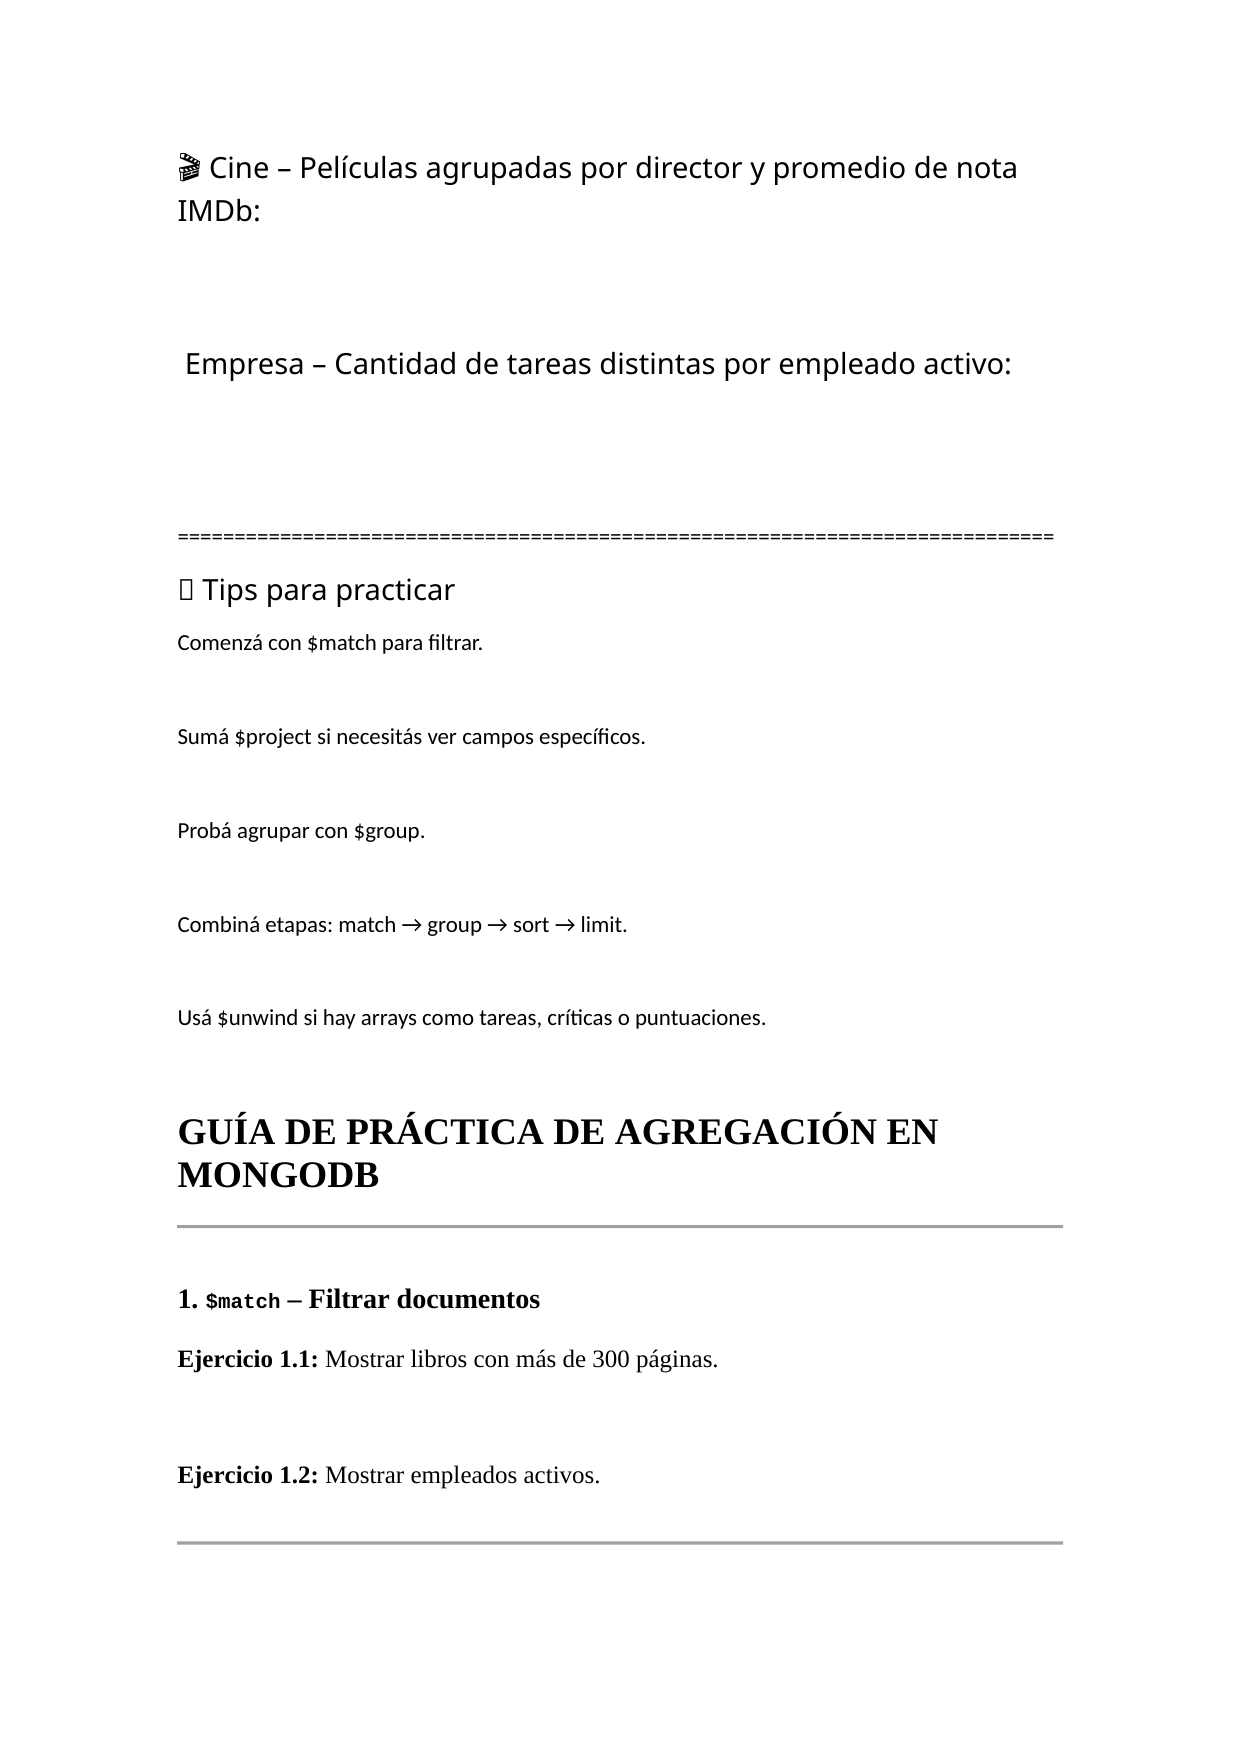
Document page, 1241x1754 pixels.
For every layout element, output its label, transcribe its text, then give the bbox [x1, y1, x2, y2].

text Comenzá con $match para filtrar. [177, 628, 1063, 656]
text 🧑‍💼 Empresa – Cantidad de tareas distintas por empleado activo: [177, 344, 1063, 383]
text 🎬 Cine – Películas agrupadas por director y promedio de nota IMDb: [177, 148, 1063, 230]
text Ejercicio 1.1: Mostrar libros con más de 300 páginas. [177, 1344, 1063, 1373]
text Sumá $project si necesitás ver campos específicos. [177, 722, 1063, 750]
text Usá $unwind si hay arrays como tareas, críticas o puntuaciones. [177, 1003, 1063, 1031]
text Probá agrupar con $group. [177, 816, 1063, 844]
text Combiná etapas: match → group → sort → limit. [177, 910, 1063, 938]
text 💡 Tips para practicar [177, 569, 1063, 609]
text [177, 522, 1063, 550]
text 1. $match – Filtrar documentos [177, 1282, 1063, 1315]
text GUÍA DE PRÁCTICA DE AGREGACIÓN EN MONGODB [177, 1110, 1063, 1196]
text Ejercicio 1.2: Mostrar empleados activos. [177, 1460, 1063, 1489]
